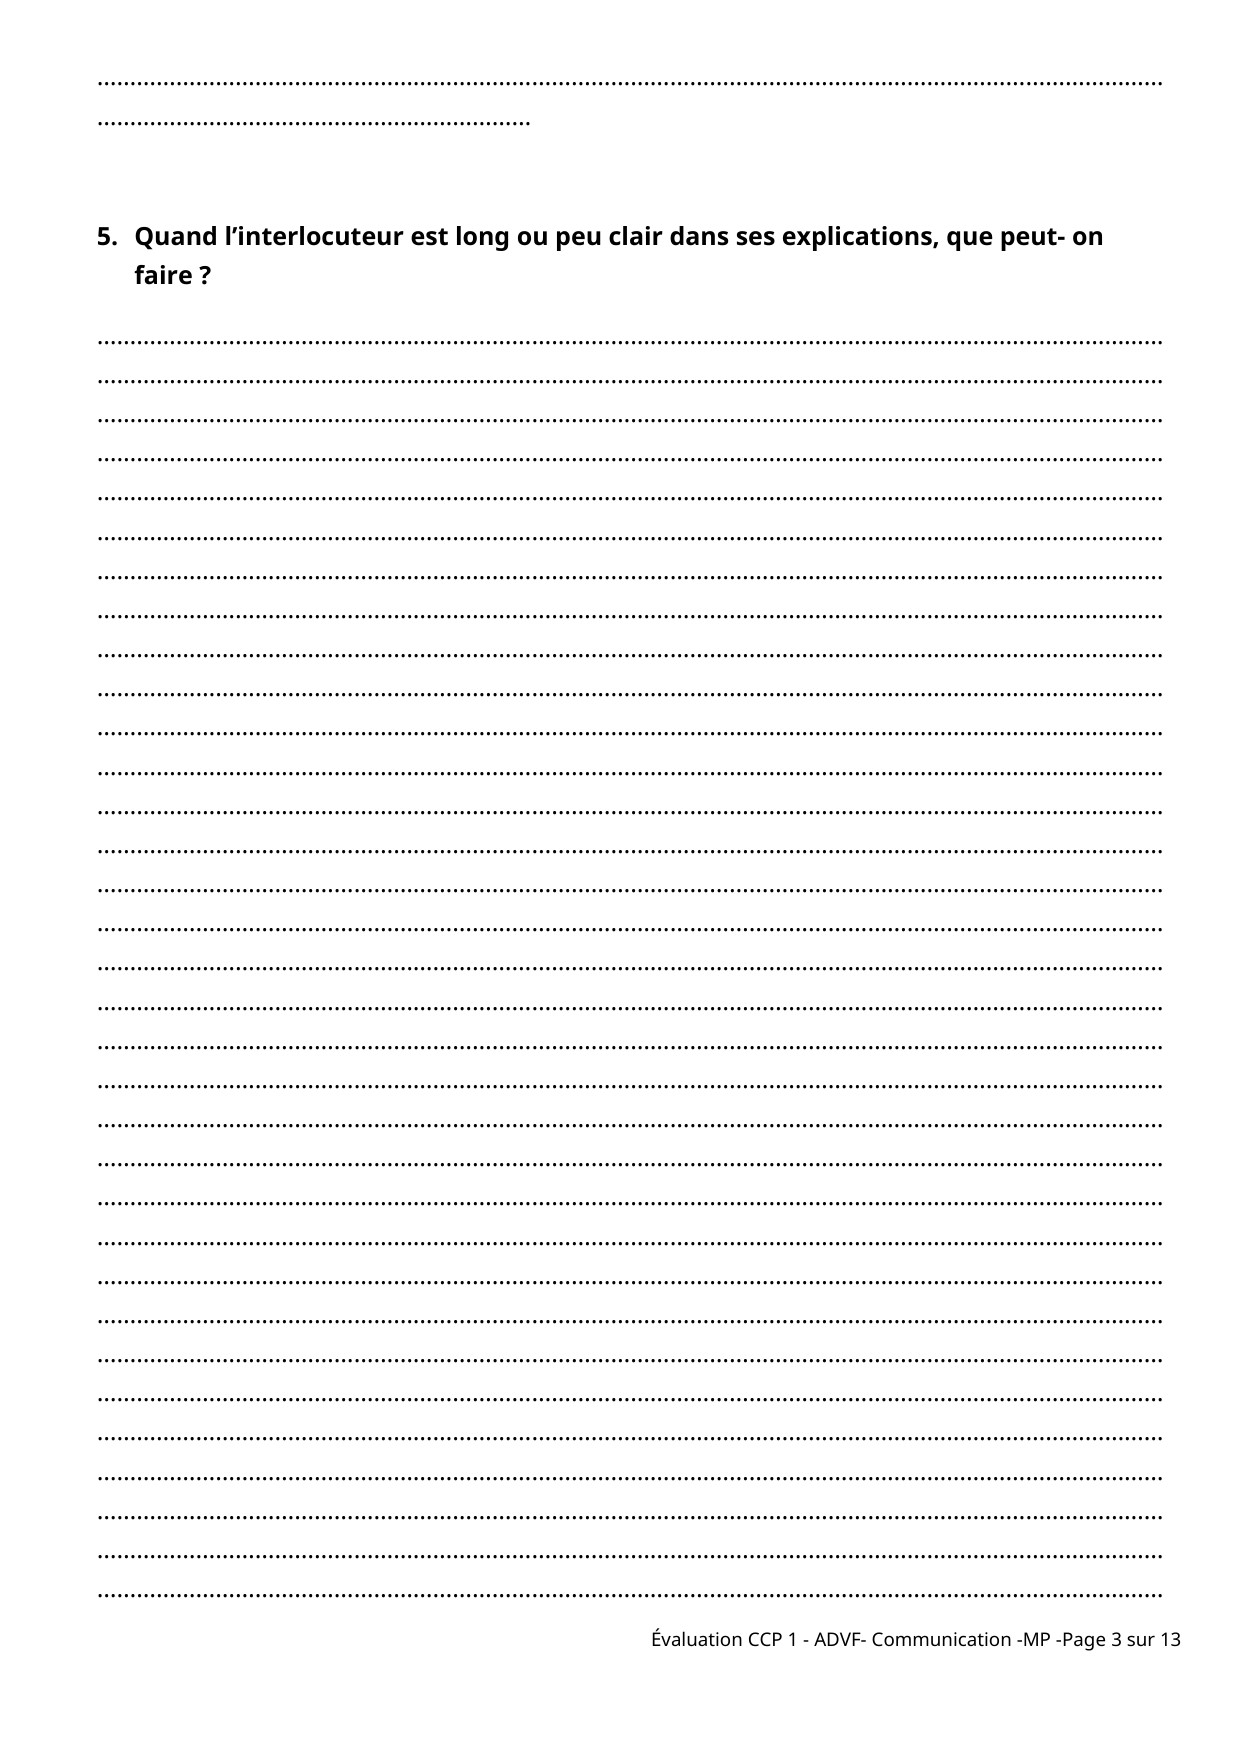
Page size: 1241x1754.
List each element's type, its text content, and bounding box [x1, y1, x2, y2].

list Quand l’interlocuteur est long ou peu clair dans ses explications, que peut- on faire ? [97, 218, 1181, 291]
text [97, 317, 1181, 1605]
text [97, 59, 1181, 132]
